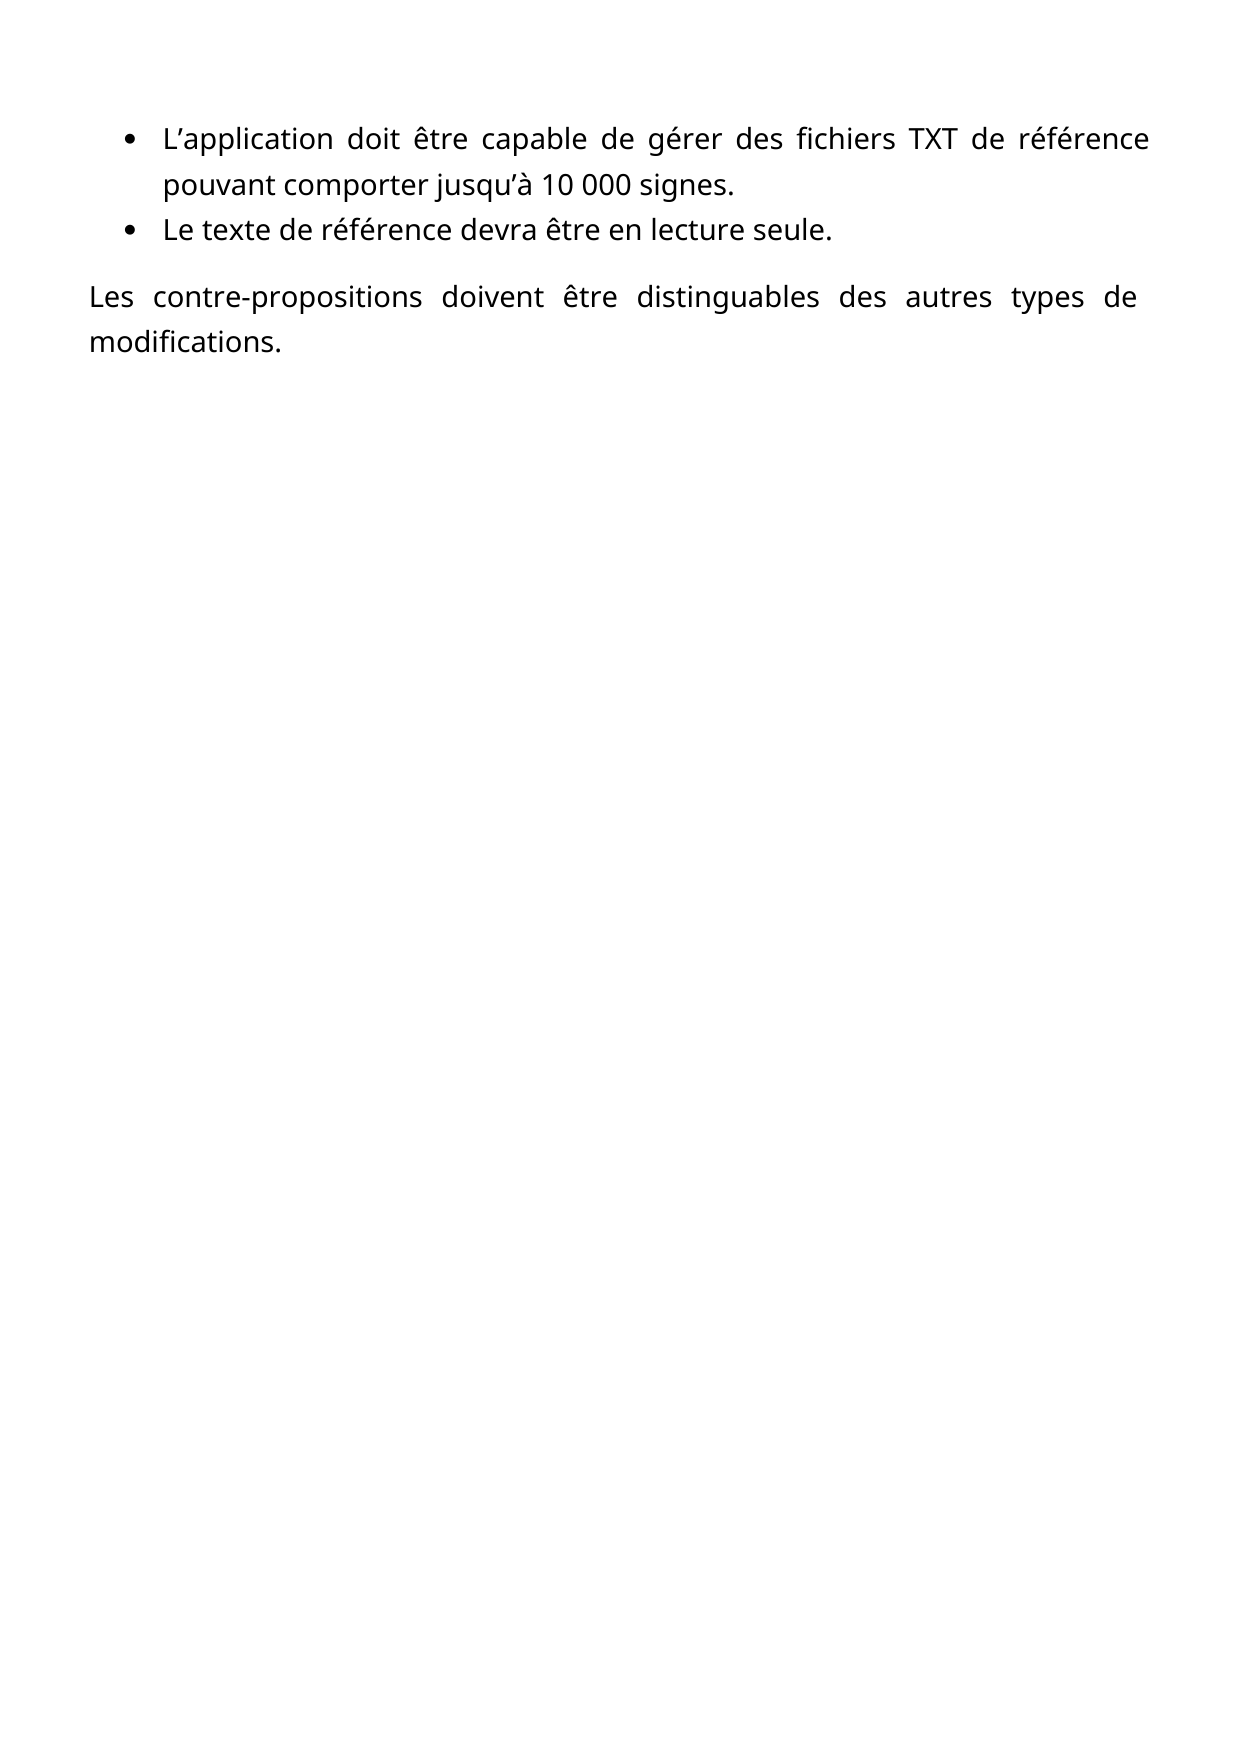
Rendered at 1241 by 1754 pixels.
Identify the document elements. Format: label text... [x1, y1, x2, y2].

text Les contre-propositions doivent être distinguables des autres types de modifications. [88, 276, 1139, 361]
list Le texte de référence devra être en lecture seule. [125, 209, 1152, 249]
list L’application doit être capable de gérer des fichiers TXT de référence pouvant comporter jusqu’à 10 000 signes. [125, 118, 1152, 203]
